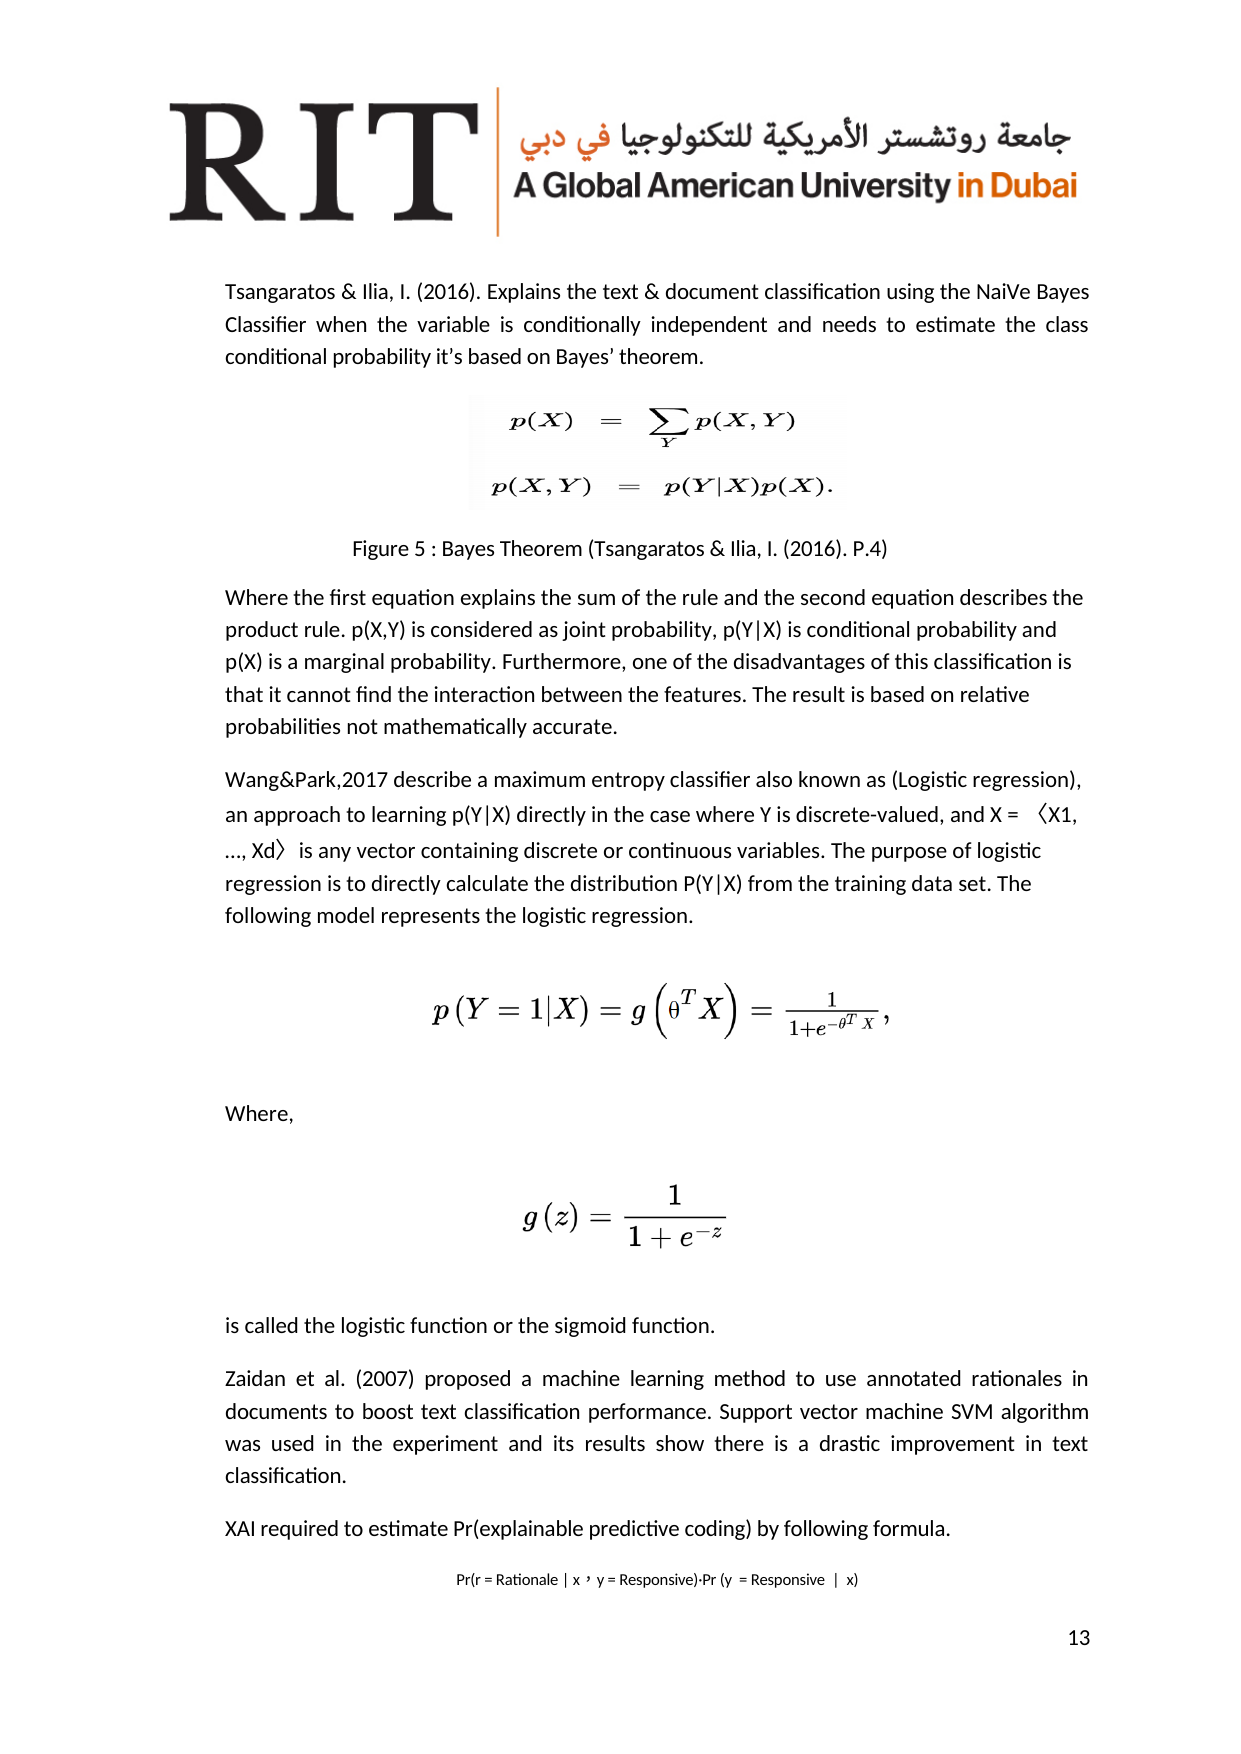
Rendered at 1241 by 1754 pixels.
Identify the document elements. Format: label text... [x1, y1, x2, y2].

text is called the logistic function or the sigmoid function. [225, 1312, 1090, 1339]
text Zaidan et al. (2007) proposed a machine learning method to use annotated rationales in documents to boost text classification performance. Support vector machine SVM algorithm was used in the experiment and its results show there is a drastic improvement in text classification. [225, 1364, 1090, 1489]
picture [477, 1152, 838, 1287]
text Wang&Park,2017 describe a maximum entropy classifier also known as (Logistic regression), an approach to learning p(Y|X) directly in the case where Y is discrete-valued, and X = 〈X1, …, Xd〉is any vector containing discrete or continuous variables. The purpose of logistic regression is to directly calculate the distribution P(Y|X) from the training data set. The following model represents the logistic regression. [225, 765, 1090, 929]
picture [468, 395, 847, 510]
text Where, [150, 1099, 1090, 1127]
picture [398, 954, 917, 1075]
text Tsangaratos & Ilia, I. (2016). Explains the text & document classification using the NaiVe Bayes Classifier when the variable is conditionally independent and needs to estimate the class conditional probability it’s based on Bayes’ theorem. [225, 277, 1090, 370]
text Pr(r = Rationale | x，y = Responsive)·Pr (y = Responsive | x) [225, 1567, 1090, 1590]
picture [150, 75, 1091, 250]
text XAI required to estimate Pr(explainable predictive coding) by following formula. [225, 1514, 1090, 1542]
text Where the first equation explains the sum of the rule and the second equation describes the product rule. p(X,Y) is considered as joint probability, p(Y|X) is conditional probability and p(X) is a marginal probability. Furthermore, one of the disadvantages of this classification is that it cannot find the interaction between the features. The result is based on relative probabilities not mathematically accurate. [225, 583, 1090, 740]
